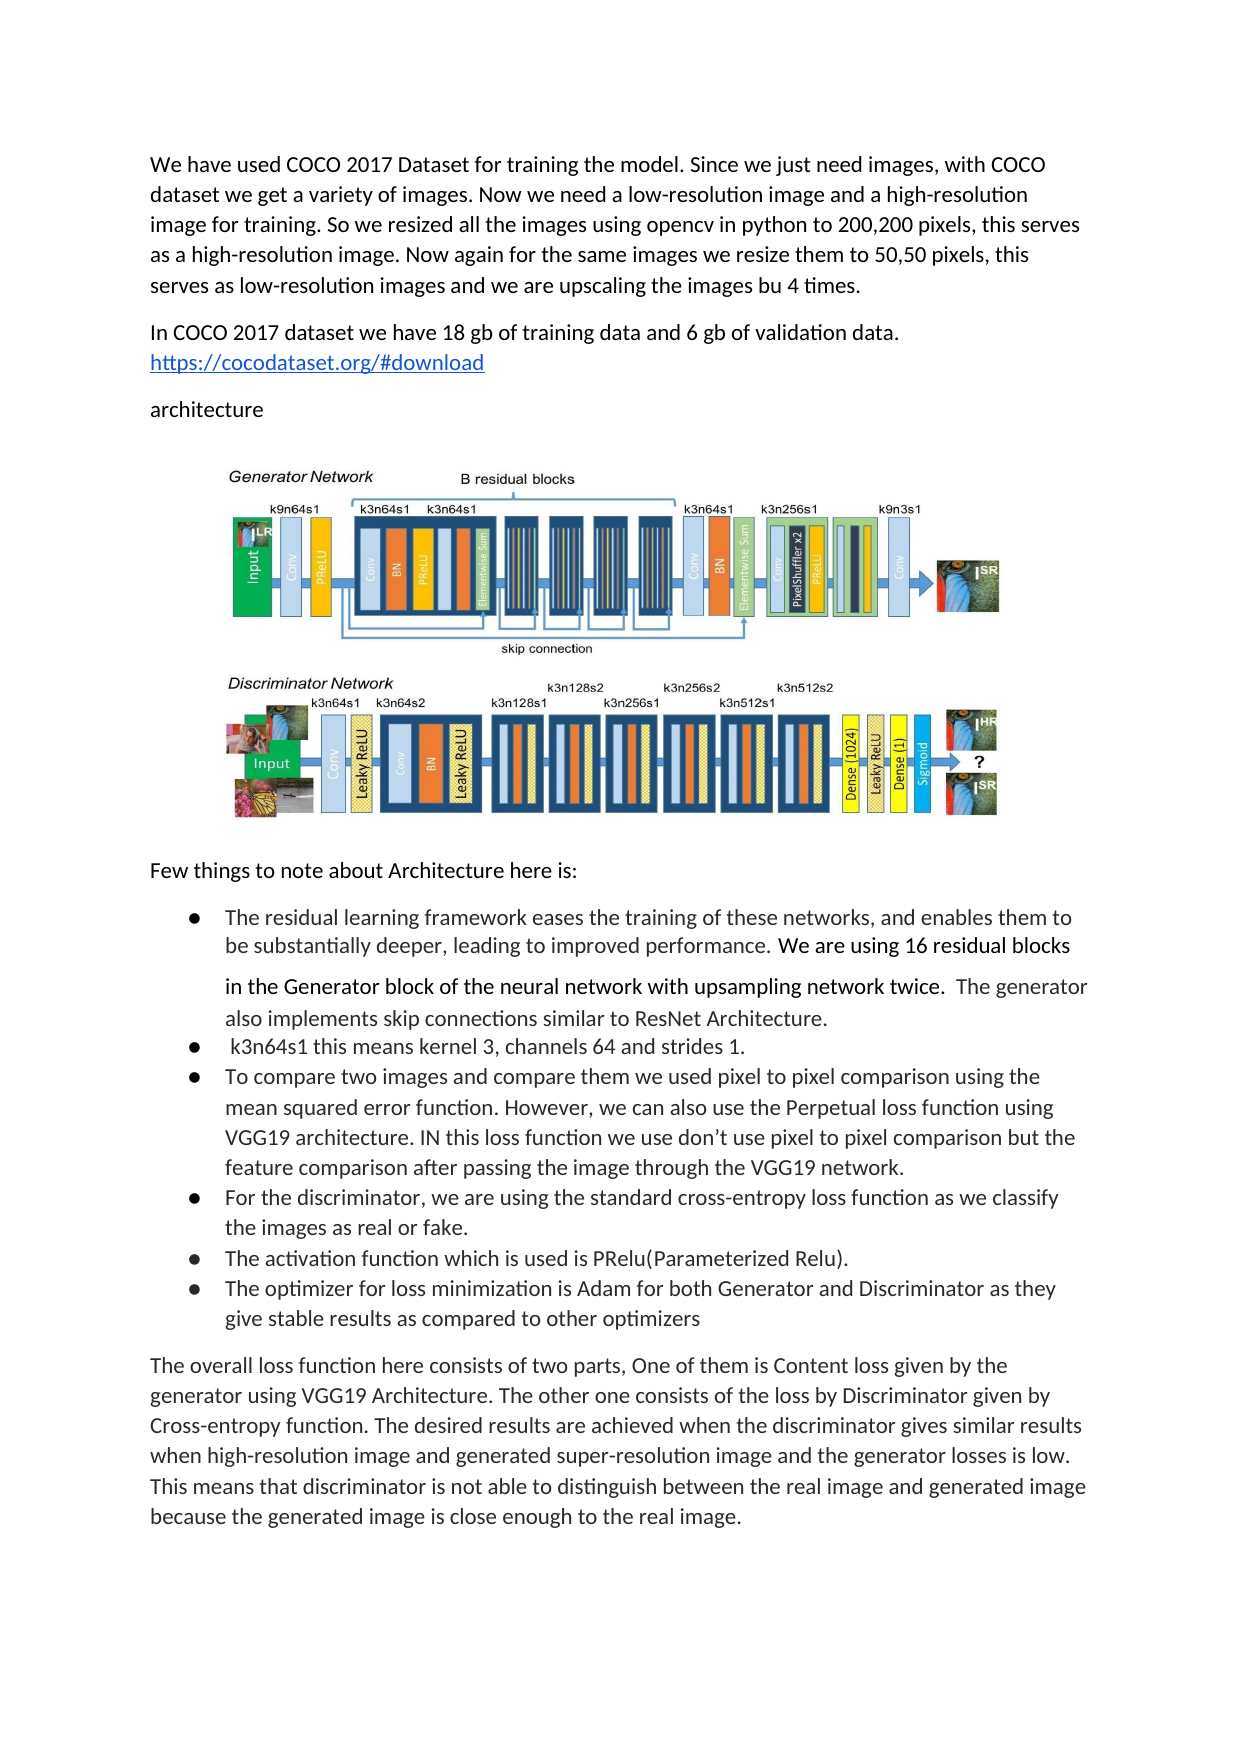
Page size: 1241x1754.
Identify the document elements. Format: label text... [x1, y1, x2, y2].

text In COCO 2017 dataset we have 18 gb of training data and 6 gb of validation data. https://cocodataset.org/#download [150, 318, 1090, 376]
text Few things to note about Architecture here is: [150, 856, 1090, 884]
list The activation function which is used is PRelu(Parameterized Relu). [836, 1244, 1090, 1272]
list To compare two images and compare them we used pixel to pixel comparison using the mean squared error function. However, we can also use the Perpetual loss function using VGG19 architecture. IN this loss function we use don’t use pixel to pixel comparison but the feature comparison after passing the image through the VGG19 network. [187, 1062, 1090, 1181]
text We have used COCO 2017 Dataset for training the model. Since we just need images, with COCO dataset we get a variety of images. Now we need a low-resolution image and a high-resolution image for training. So we resized all the images using opencv in python to 200,200 pixels, this serves as a high-resolution image. Now again for the same images we resize them to 50,50 pixels, this serves as low-resolution images and we are upscaling the images bu 4 times. [150, 150, 1090, 299]
list The residual learning framework eases the training of these networks, and enables them to be substantially deeper, leading to improved performance. We are using 16 residual blocks in the Generator block of the neural network with upsampling network twice. The generator also implements skip connections similar to ResNet Architecture. [187, 903, 1090, 1032]
picture [199, 441, 1041, 838]
text architecture [150, 395, 1090, 423]
list The optimizer for loss minimization is Adam for both Generator and Discriminator as they give stable results as compared to other optimizers [187, 1274, 1090, 1332]
list k3n64s1 this means kernel 3, channels 64 and strides 1. [187, 1032, 1090, 1060]
list For the discriminator, we are using the standard cross-entropy loss function as we classify the images as real or fake. [187, 1183, 1090, 1242]
text The overall loss function here consists of two parts, One of them is Content loss given by the generator using VGG19 Architecture. The other one consists of the loss by Discriminator given by Cross-entropy function. The desired results are achieved when the discriminator gives similar results when high-resolution image and generated super-resolution image and the generator losses is low. This means that discriminator is not able to distinguish between the real image and generated image because the generated image is close enough to the real image. [150, 1351, 1090, 1530]
list The activation function which is used is PRelu(Parameterized Relu). [187, 1244, 654, 1272]
